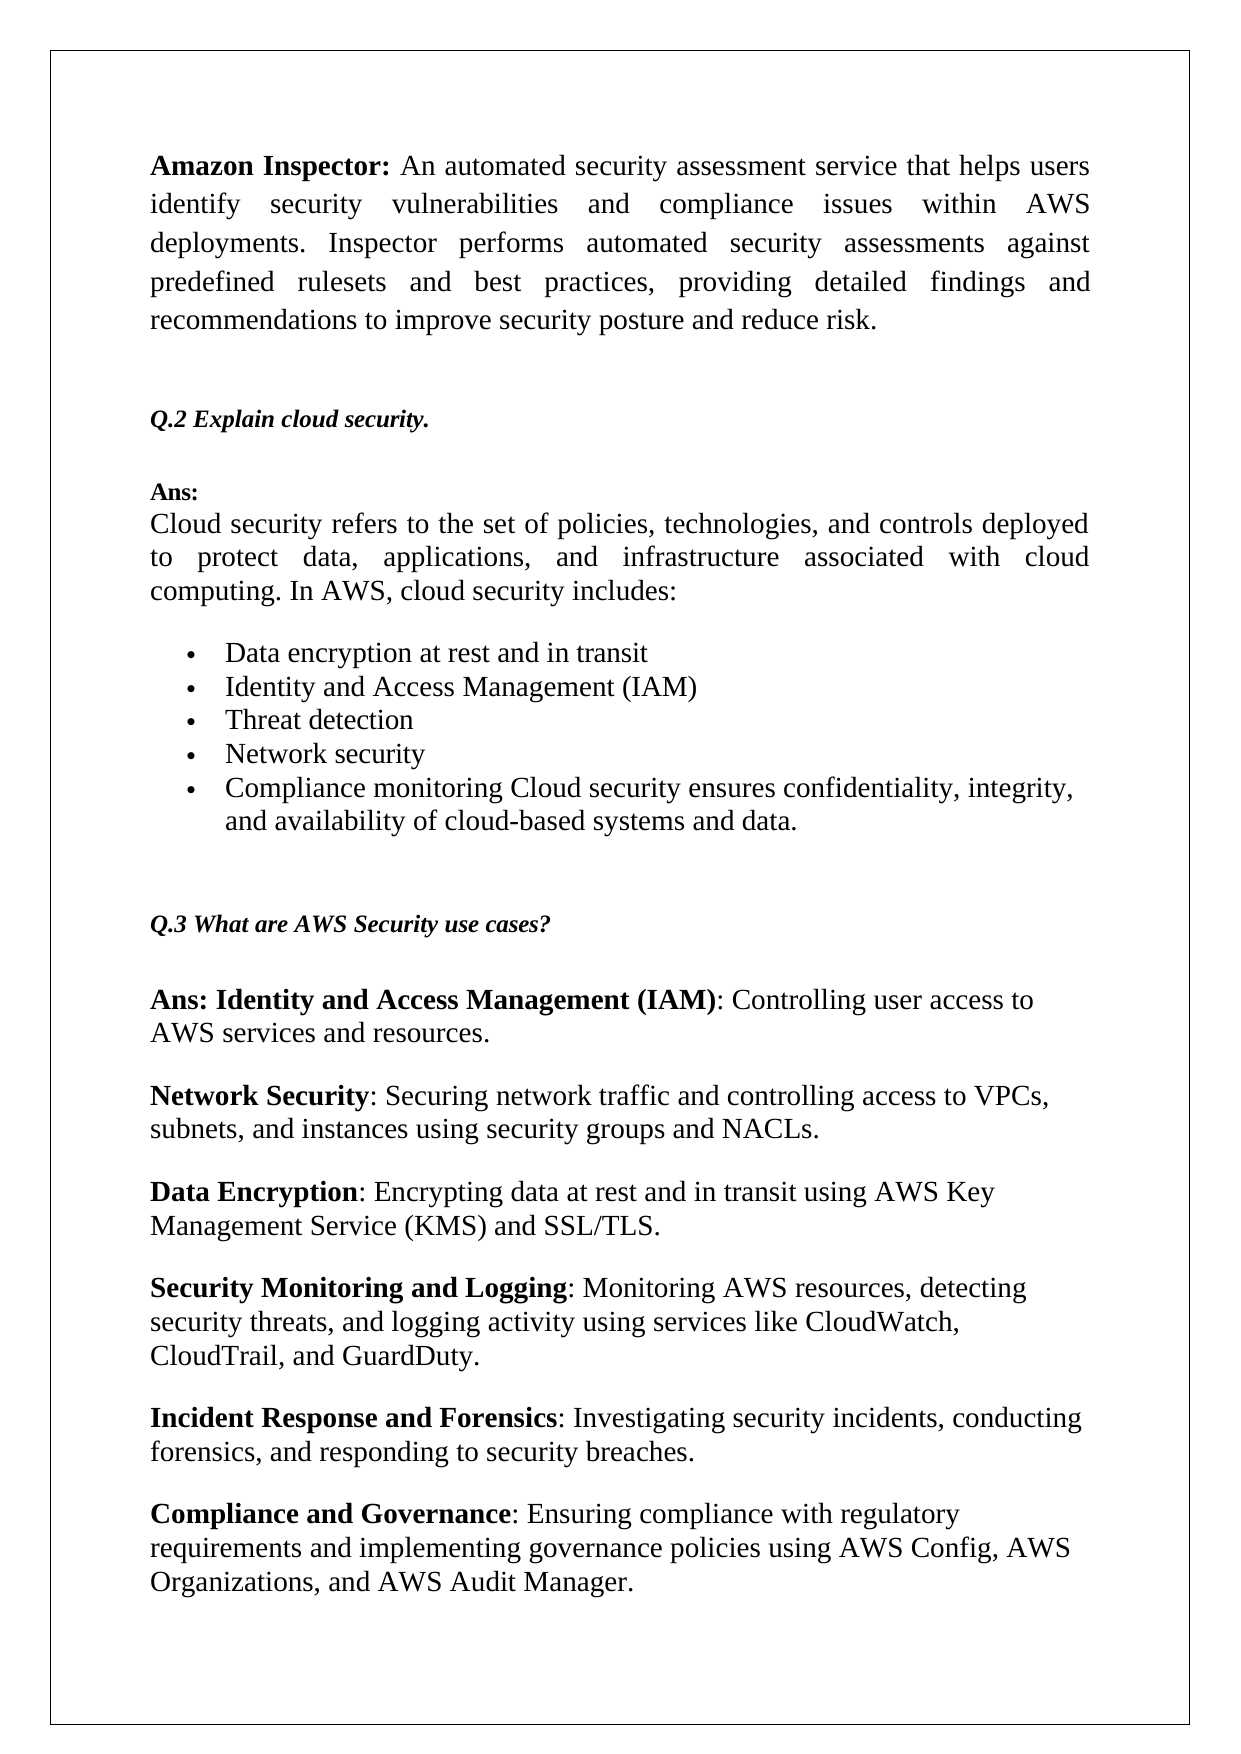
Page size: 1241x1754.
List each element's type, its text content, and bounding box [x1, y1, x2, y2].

text Ans: Identity and Access Management (IAM): Controlling user access to AWS services and resources. [150, 982, 1090, 1049]
text Ans: [150, 477, 1093, 506]
list Compliance monitoring Cloud security ensures confidentiality, integrity, and availability of cloud-based systems and data. [187, 770, 1090, 837]
text Amazon Inspector: An automated security assessment service that helps users identify security vulnerabilities and compliance issues within AWS deployments. Inspector performs automated security assessments against predefined rulesets and best practices, providing detailed findings and recommendations to improve security posture and reduce risk. [150, 148, 1090, 336]
text Incident Response and Forensics: Investigating security incidents, conducting forensics, and responding to security breaches. [150, 1400, 1093, 1467]
list Identity and Access Management (IAM) [187, 669, 1093, 703]
text Q.2 Explain cloud security. [150, 404, 1093, 433]
list Network security [187, 736, 1093, 770]
text Data Encryption: Encrypting data at rest and in transit using AWS Key Management Service (KMS) and SSL/TLS. [150, 1174, 1093, 1241]
list Threat detection [187, 703, 1093, 736]
text Compliance and Governance: Ensuring compliance with regulatory requirements and implementing governance policies using AWS Config, AWS Organizations, and AWS Audit Manager. [150, 1497, 1093, 1597]
list Data encryption at rest and in transit [187, 636, 1093, 669]
text Security Monitoring and Logging: Monitoring AWS resources, detecting security threats, and logging activity using services like CloudWatch, CloudTrail, and GuardDuty. [150, 1271, 1093, 1371]
text Cloud security refers to the set of policies, technologies, and controls deployed to protect data, applications, and infrastructure associated with cloud computing. In AWS, cloud security includes: [150, 506, 1090, 606]
text Network Security: Securing network traffic and controlling access to VPCs, subnets, and instances using security groups and NACLs. [150, 1078, 1093, 1145]
text Q.3 What are AWS Security use cases? [150, 909, 1093, 938]
